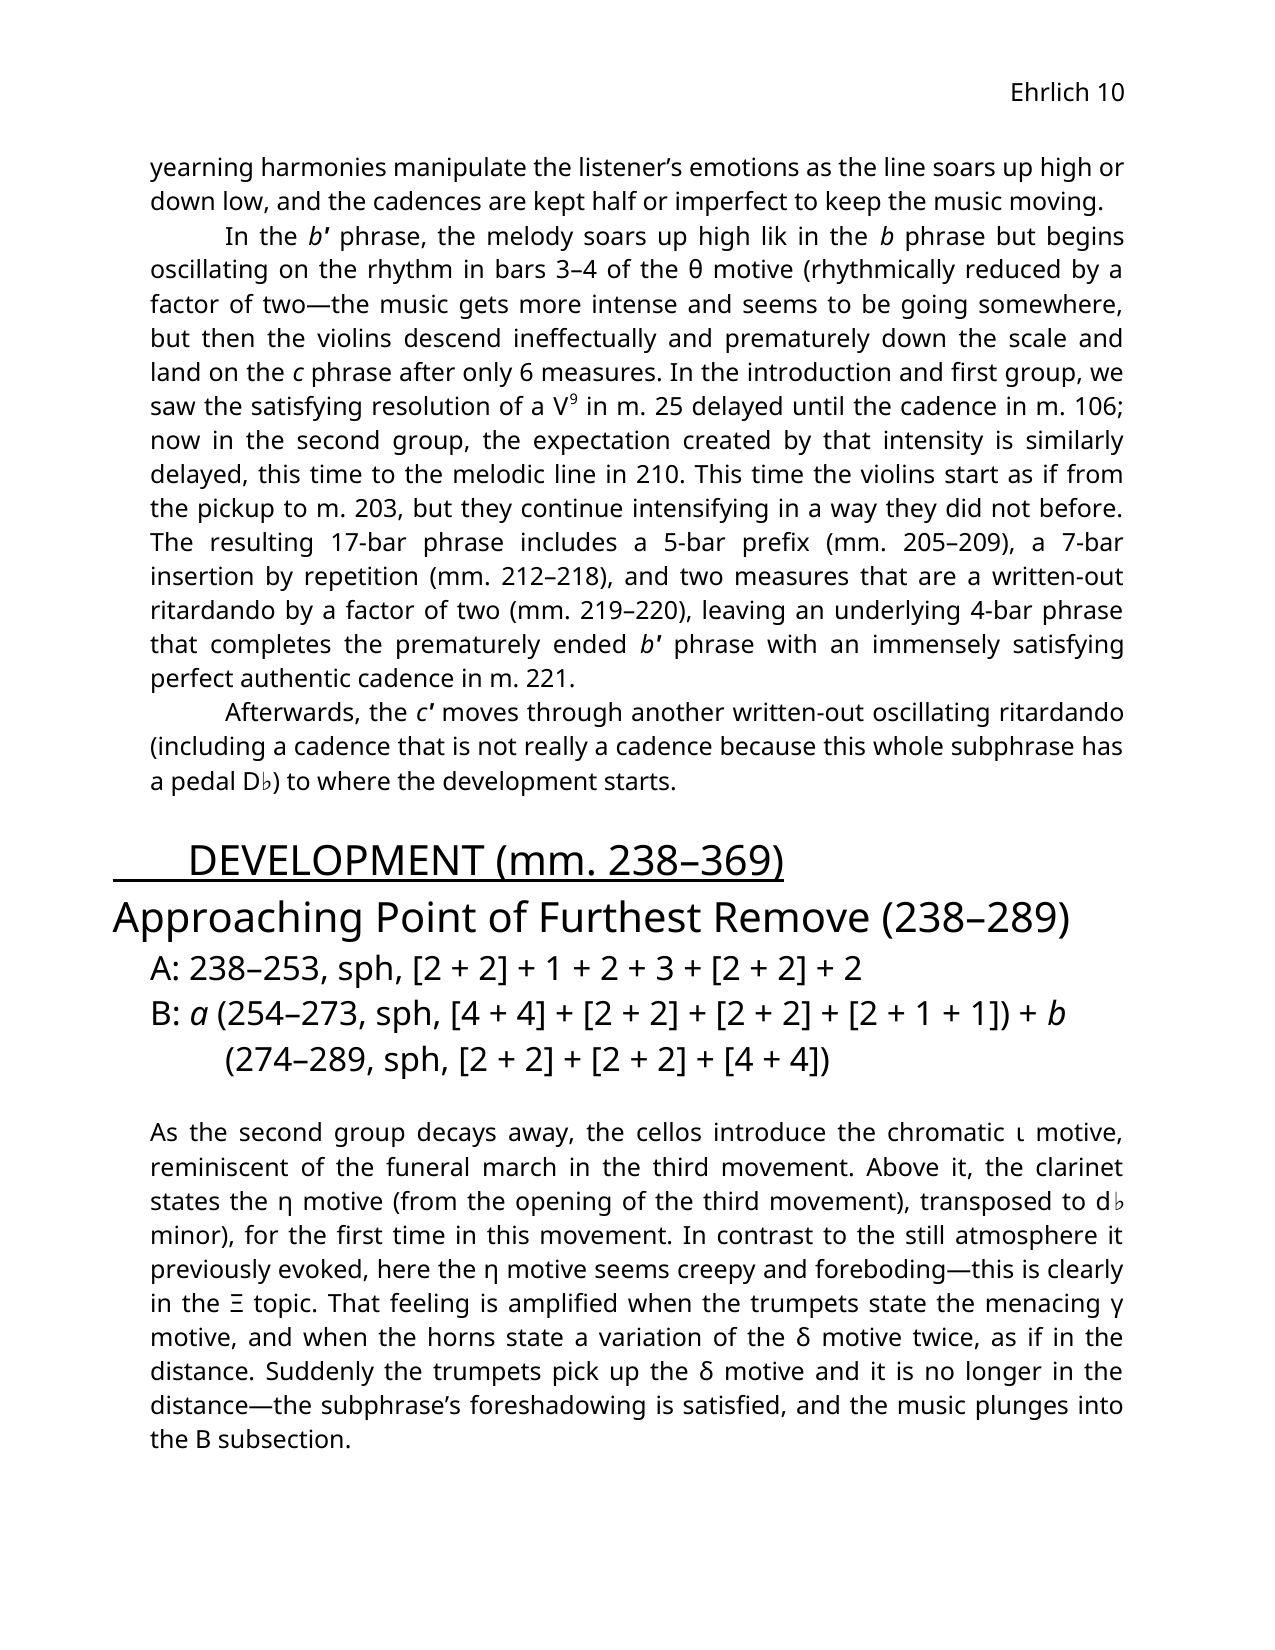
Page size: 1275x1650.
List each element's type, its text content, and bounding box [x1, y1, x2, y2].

text Approaching Point of Furthest Remove (238–289) [112, 888, 1125, 945]
text A: 238–253, sph, [2 + 2] + 1 + 2 + 3 + [2 + 2] + 2 [150, 945, 1125, 990]
text B: a (254–273, sph, [4 + 4] + [2 + 2] + [2 + 2] + [2 + 1 + 1]) + b (274–289, sph, [2 + 2] + [2 + 2] + [4 + 4]) [150, 990, 1125, 1081]
text In the b' phrase, the melody soars up high lik in the b phrase but begins oscillating on the rhythm in bars 3–4 of the θ motive (rhythmically reduced by a factor of two—the music gets more intense and seems to be going somewhere, but then the violins descend ineffectually and prematurely down the scale and land on the c phrase after only 6 measures. In the introduction and first group, we saw the satisfying resolution of a V9 in m. 25 delayed until the cadence in m. 106; now in the second group, the expectation created by that intensity is similarly delayed, this time to the melodic line in 210. This time the violins start as if from the pickup to m. 203, but they continue intensifying in a way they did not before. The resulting 17-bar phrase includes a 5-bar prefix (mm. 205–209), a 7-bar insertion by repetition (mm. 212–218), and two measures that are a written-out ritardando by a factor of two (mm. 219–220), leaving an underlying 4-bar phrase that completes the prematurely ended b' phrase with an immensely satisfying perfect authentic cadence in m. 221. [150, 218, 1125, 695]
text Afterwards, the c' moves through another written-out oscillating ritardando (including a cadence that is not really a cadence because this whole subphrase has a pedal D♭) to where the development starts. [150, 695, 1125, 797]
text As the second group decays away, the cellos introduce the chromatic ι motive, reminiscent of the funeral march in the third movement. Above it, the clarinet states the η motive (from the opening of the third movement), transposed to d♭ minor), for the first time in this movement. In contrast to the still atmosphere it previously evoked, here the η motive seems creepy and foreboding—this is clearly in the Ξ topic. That feeling is amplified when the trumpets state the menacing γ motive, and when the horns state a variation of the δ motive twice, as if in the distance. Suddenly the trumpets pick up the δ motive and it is no longer in the distance—the subphrase’s foreshadowing is satisfied, and the music plunges into the B subsection. [150, 1115, 1125, 1456]
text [150, 150, 1125, 218]
text DEVELOPMENT (mm. 238–369) [112, 831, 1125, 888]
